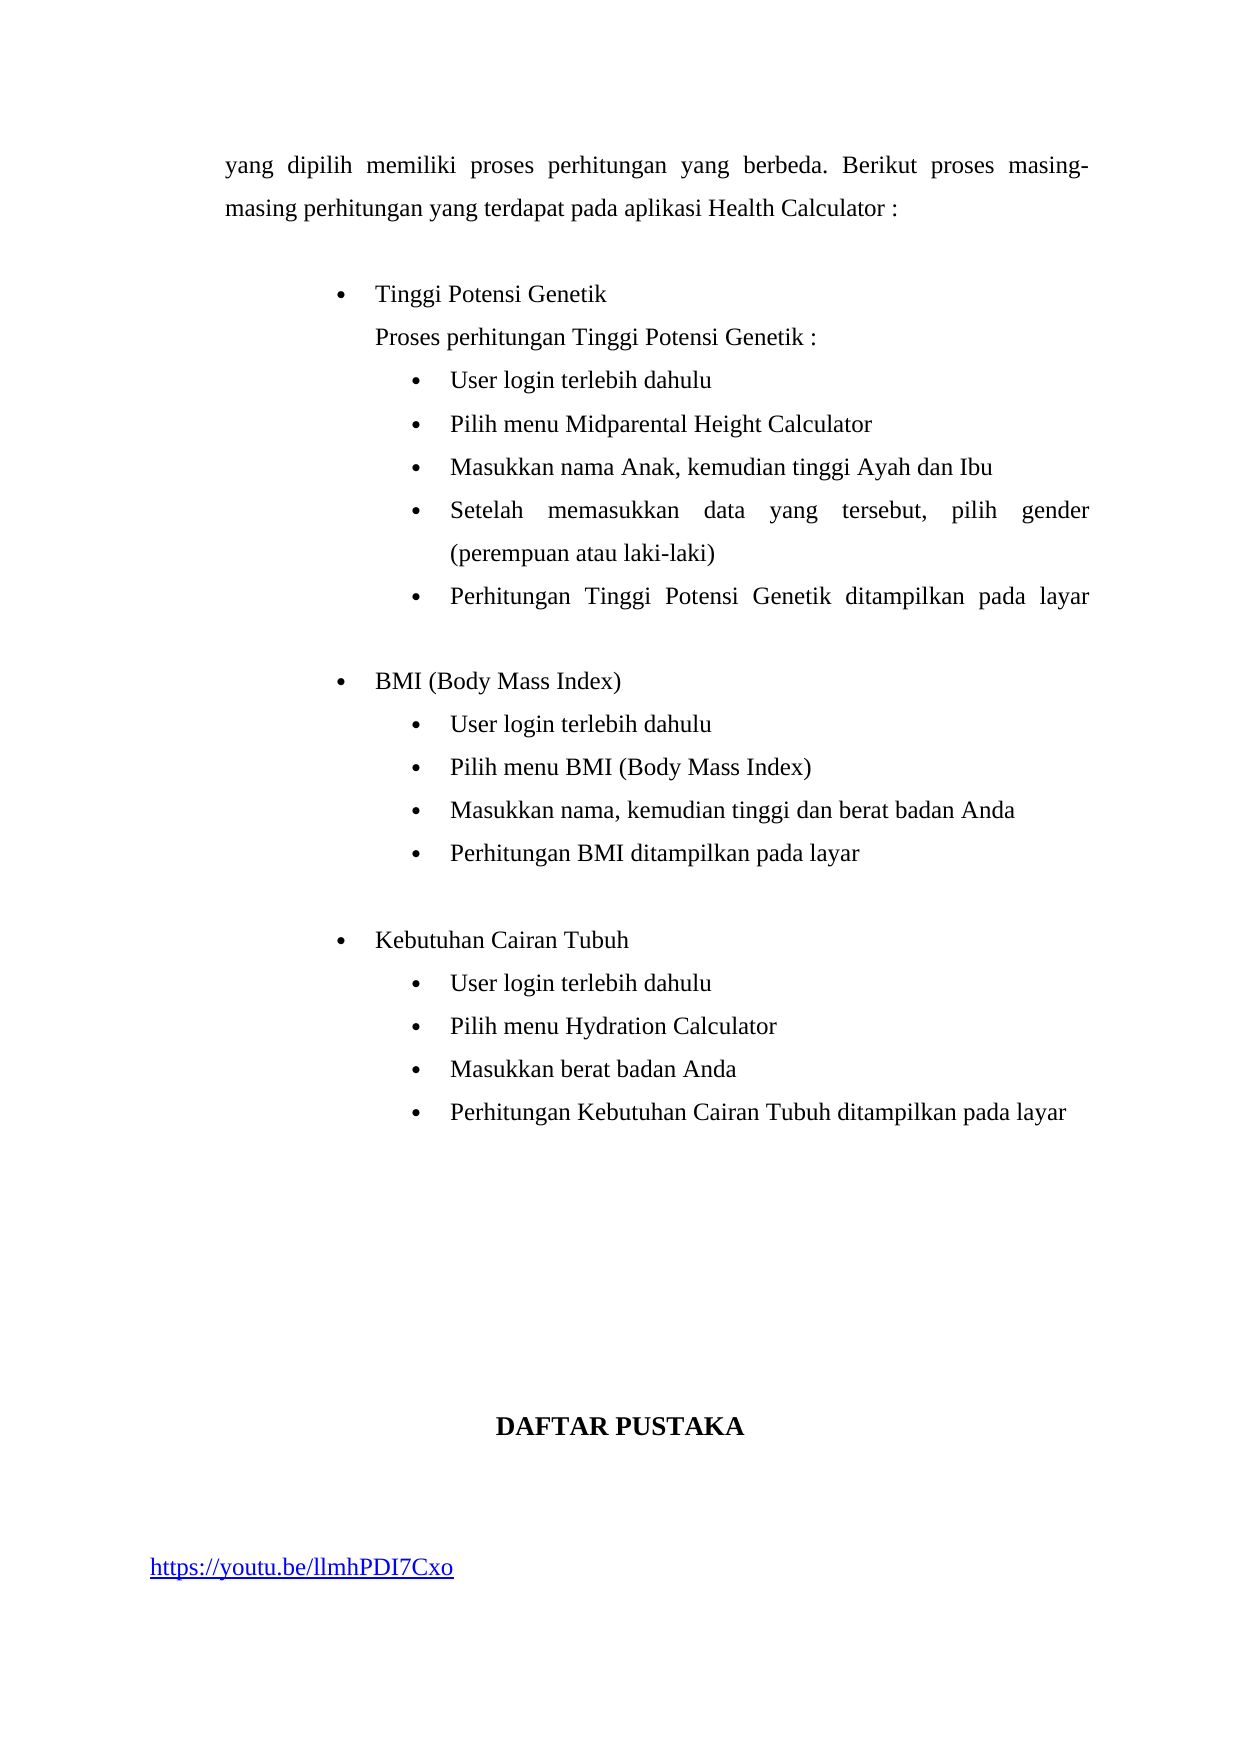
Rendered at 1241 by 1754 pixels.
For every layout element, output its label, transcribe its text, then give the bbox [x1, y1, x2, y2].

list Pilih menu Midparental Height Calculator [412, 409, 1090, 437]
subtitle DAFTAR PUSTAKA [150, 1409, 1090, 1441]
list Kebutuhan Cairan Tubuh [337, 925, 1090, 953]
list User login terlebih dahulu [412, 366, 1090, 394]
list Perhitungan Kebutuhan Cairan Tubuh ditampilkan pada layar [412, 1097, 1090, 1126]
text https://youtu.be/llmhPDI7Cxo [150, 1552, 1090, 1581]
list Masukkan nama Anak, kemudian tinggi Ayah dan Ibu [412, 452, 1090, 481]
list Pilih menu BMI (Body Mass Index) [412, 752, 1090, 781]
list Setelah memasukkan data yang tersebut, pilih gender (perempuan atau laki-laki) [412, 495, 1090, 567]
list User login terlebih dahulu [412, 968, 1090, 997]
list Masukkan nama, kemudian tinggi dan berat badan Anda [412, 795, 1090, 824]
list Masukkan berat badan Anda [412, 1054, 1090, 1083]
list Perhitungan Tinggi Potensi Genetik ditampilkan pada layar [412, 581, 1090, 652]
list Pilih menu Hydration Calculator [412, 1011, 1090, 1040]
list BMI (Body Mass Index) [337, 666, 1090, 695]
list User login terlebih dahulu [412, 709, 1090, 738]
list Tinggi Potensi Genetik [337, 279, 1090, 308]
list Perhitungan BMI ditampilkan pada layar [412, 838, 1090, 867]
text Proses perhitungan Tinggi Potensi Genetik : [375, 322, 1090, 351]
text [225, 150, 1090, 222]
